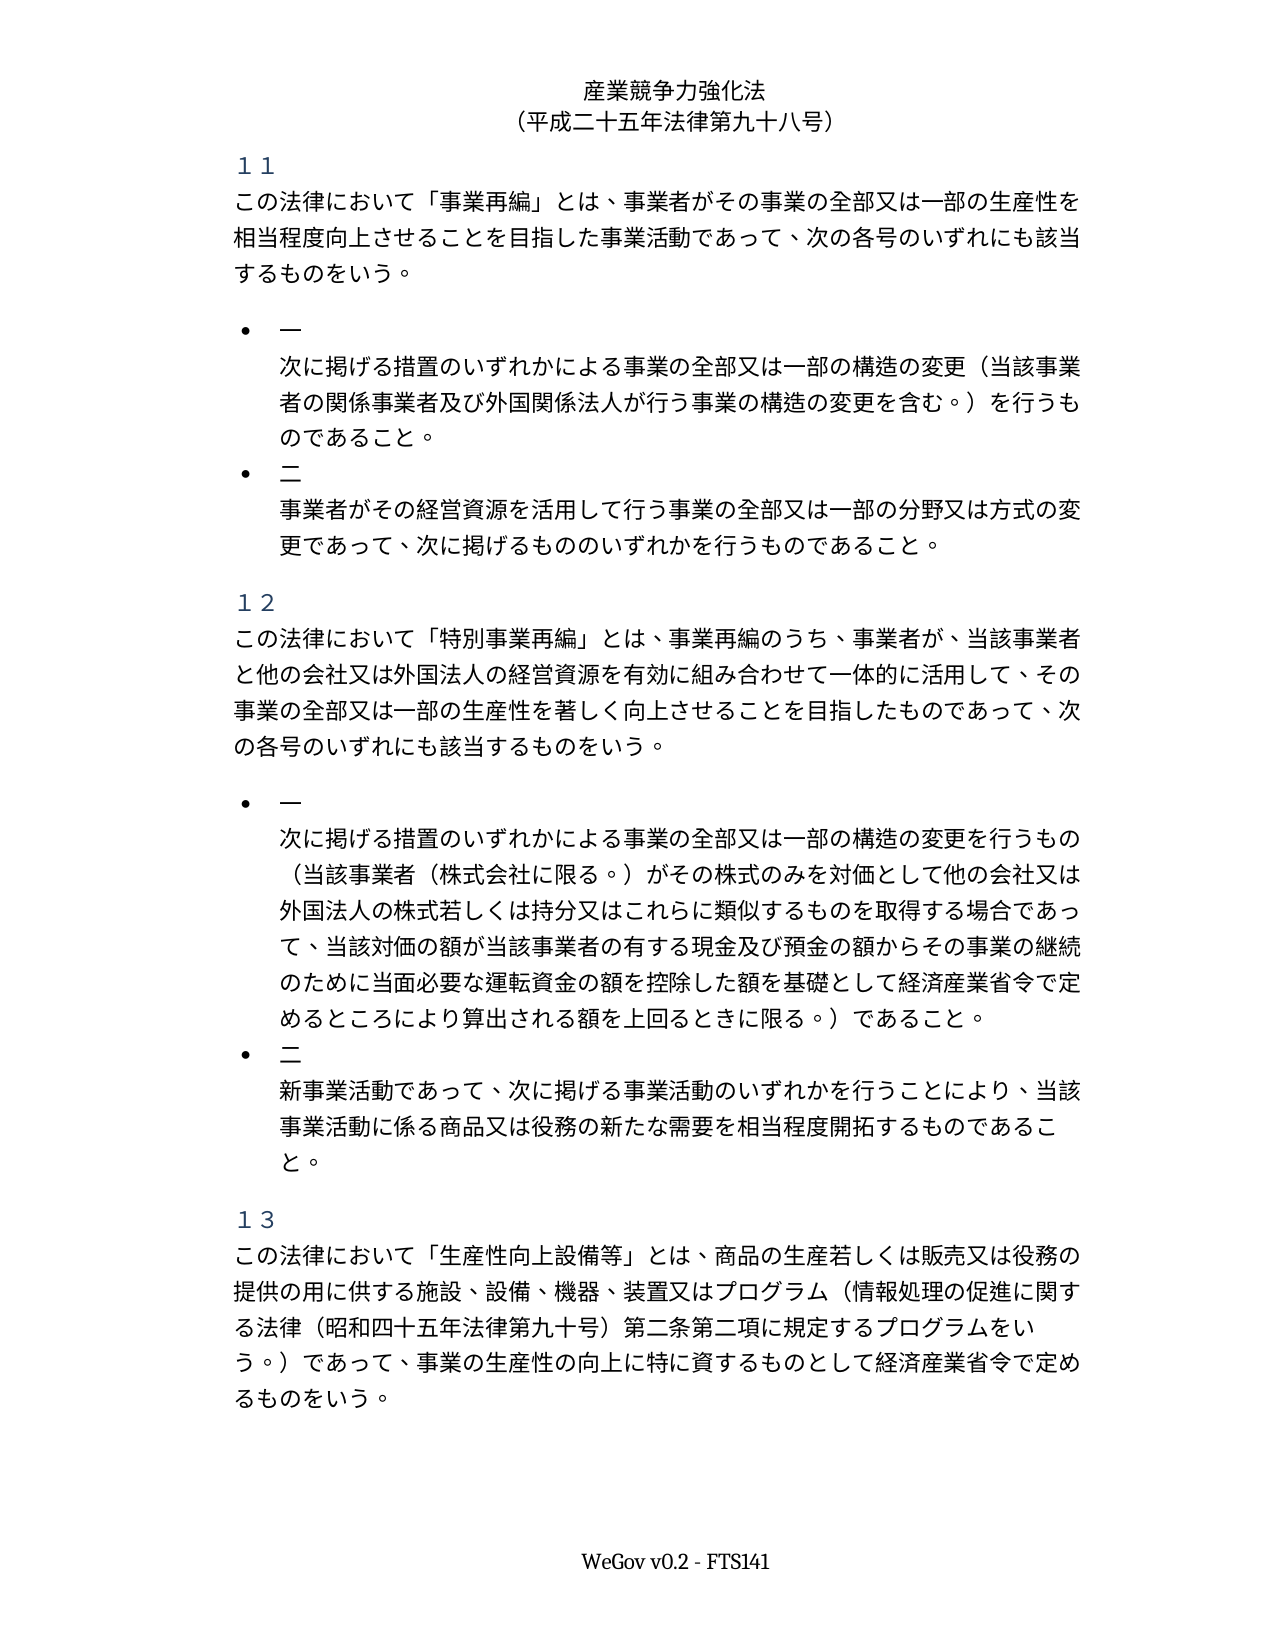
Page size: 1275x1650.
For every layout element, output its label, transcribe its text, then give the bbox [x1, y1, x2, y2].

list 一 次に掲げる措置のいずれかによる事業の全部又は一部の構造の変更（当該事業者の関係事業者及び外国関係法人が行う事業の構造の変更を含む。）を行うものであること。 [242, 314, 1087, 454]
list 一 次に掲げる措置のいずれかによる事業の全部又は一部の構造の変更を行うもの（当該事業者（株式会社に限る。）がその株式のみを対価として他の会社又は外国法人の株式若しくは持分又はこれらに類似するものを取得する場合であって、当該対価の額が当該事業者の有する現金及び預金の額からその事業の継続のために当面必要な運転資金の額を控除した額を基礎として経済産業省令で定めるところにより算出される額を上回るときに限る。）であること。 [242, 787, 1087, 1034]
text この法律において「事業再編」とは、事業者がその事業の全部又は一部の生産性を相当程度向上させることを目指した事業活動であって、次の各号のいずれにも該当するものをいう。 [233, 186, 1087, 289]
subtitle １２ [233, 587, 1087, 618]
list 二 新事業活動であって、次に掲げる事業活動のいずれかを行うことにより、当該事業活動に係る商品又は役務の新たな需要を相当程度開拓するものであること。 [242, 1039, 1087, 1178]
subtitle １３ [233, 1204, 1087, 1235]
text この法律において「生産性向上設備等」とは、商品の生産若しくは販売又は役務の提供の用に供する施設、設備、機器、装置又はプログラム（情報処理の促進に関する法律（昭和四十五年法律第九十号）第二条第二項に規定するプログラムをいう。）であって、事業の生産性の向上に特に資するものとして経済産業省令で定めるものをいう。 [233, 1239, 1087, 1414]
subtitle １１ [233, 150, 1087, 181]
text この法律において「特別事業再編」とは、事業再編のうち、事業者が、当該事業者と他の会社又は外国法人の経営資源を有効に組み合わせて一体的に活用して、その事業の全部又は一部の生産性を著しく向上させることを目指したものであって、次の各号のいずれにも該当するものをいう。 [233, 623, 1087, 762]
list 二 事業者がその経営資源を活用して行う事業の全部又は一部の分野又は方式の変更であって、次に掲げるもののいずれかを行うものであること。 [242, 458, 1087, 561]
